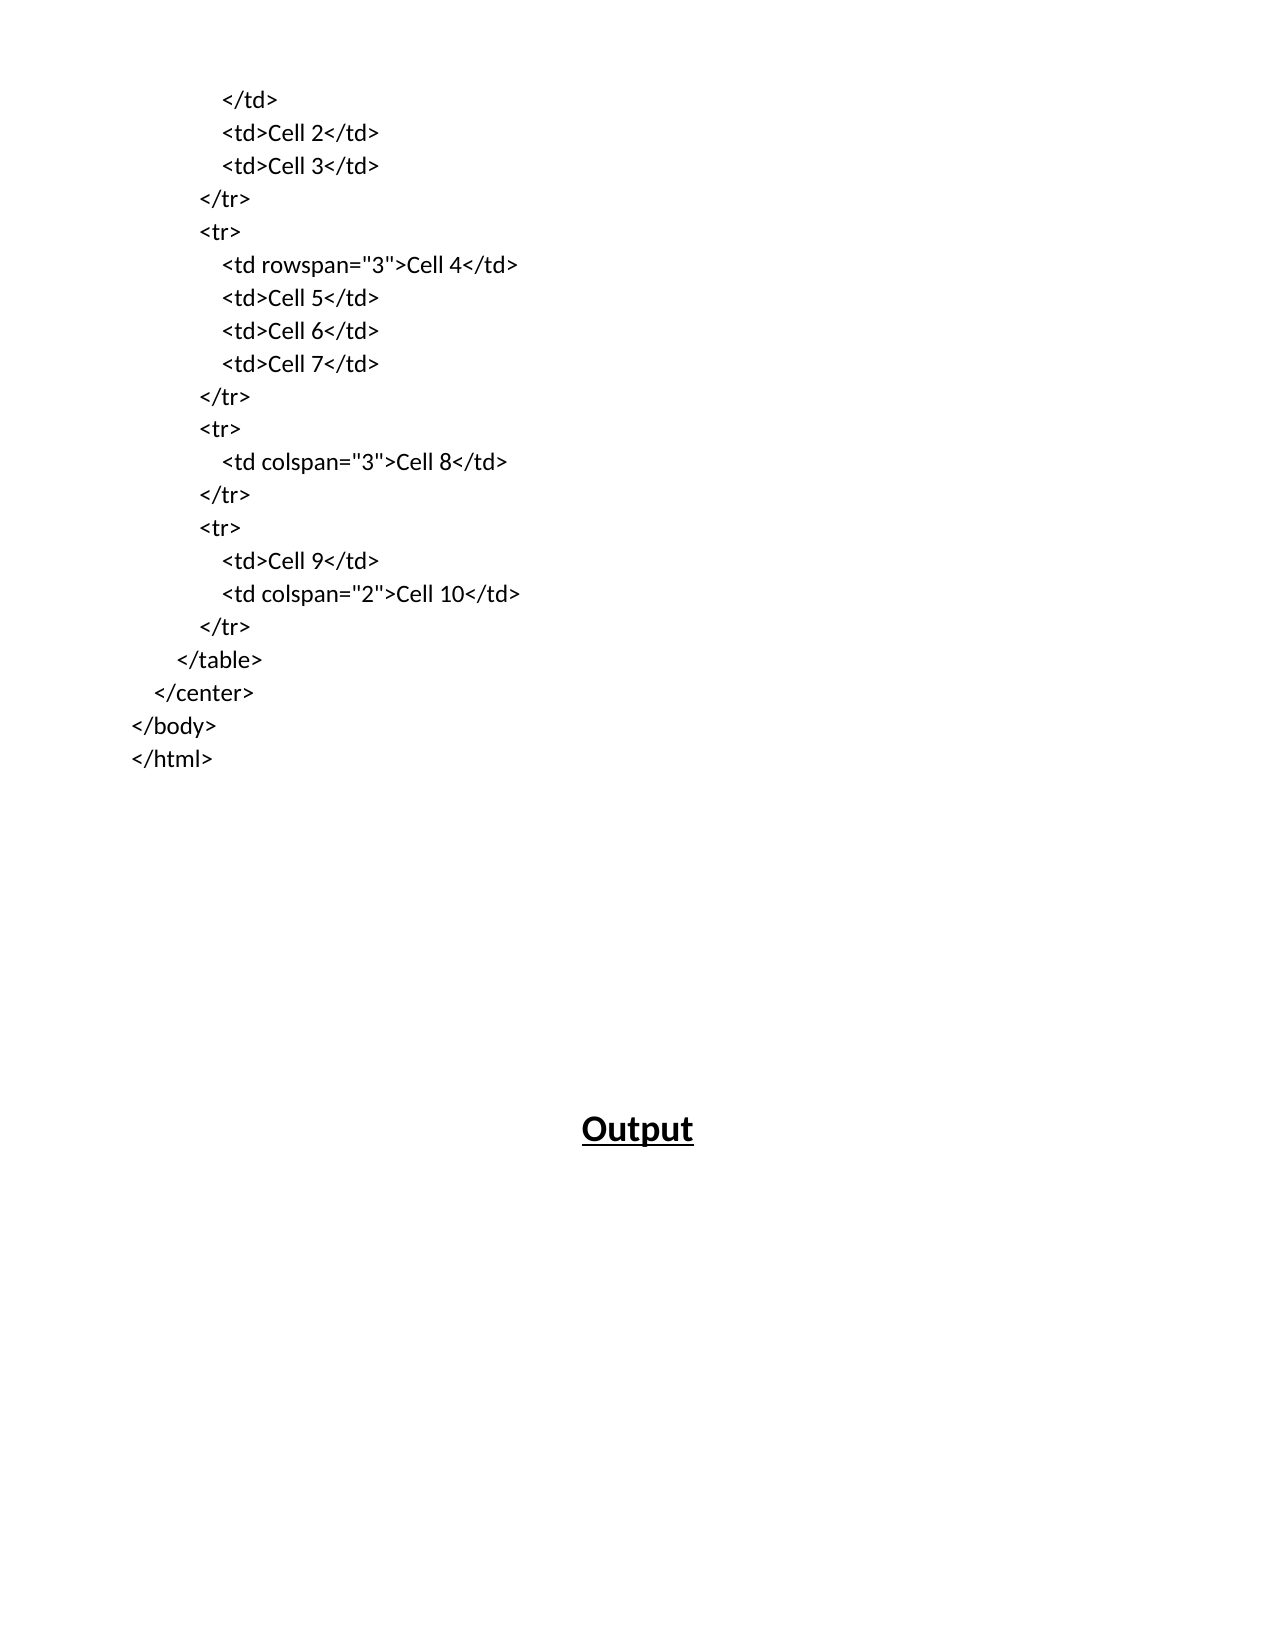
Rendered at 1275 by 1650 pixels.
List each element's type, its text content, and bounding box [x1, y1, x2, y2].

text <tr> [131, 413, 1200, 444]
text </tr> [131, 183, 1200, 214]
text <td colspan="3">Cell 8</td> [131, 446, 1200, 477]
text <td rowspan="3">Cell 4</td> [131, 249, 1200, 279]
text Output [75, 1105, 1200, 1151]
text <tr> [131, 512, 1200, 543]
text <td>Cell 6</td> [131, 315, 1200, 345]
text <td>Cell 5</td> [131, 282, 1200, 312]
text <tr> [131, 216, 1200, 247]
text </tr> [131, 479, 1200, 510]
text </tr> [131, 381, 1200, 411]
text </html> [131, 743, 1200, 773]
text </table> [131, 644, 1200, 674]
text <td>Cell 7</td> [131, 348, 1200, 378]
text <td colspan="2">Cell 10</td> [131, 578, 1200, 609]
text <td>Cell 9</td> [131, 545, 1200, 576]
text </body> [131, 710, 1200, 740]
text </td> [131, 84, 1200, 115]
text </tr> [131, 611, 1200, 642]
text <td>Cell 3</td> [131, 150, 1200, 181]
text </center> [131, 677, 1200, 707]
text <td>Cell 2</td> [131, 117, 1200, 148]
